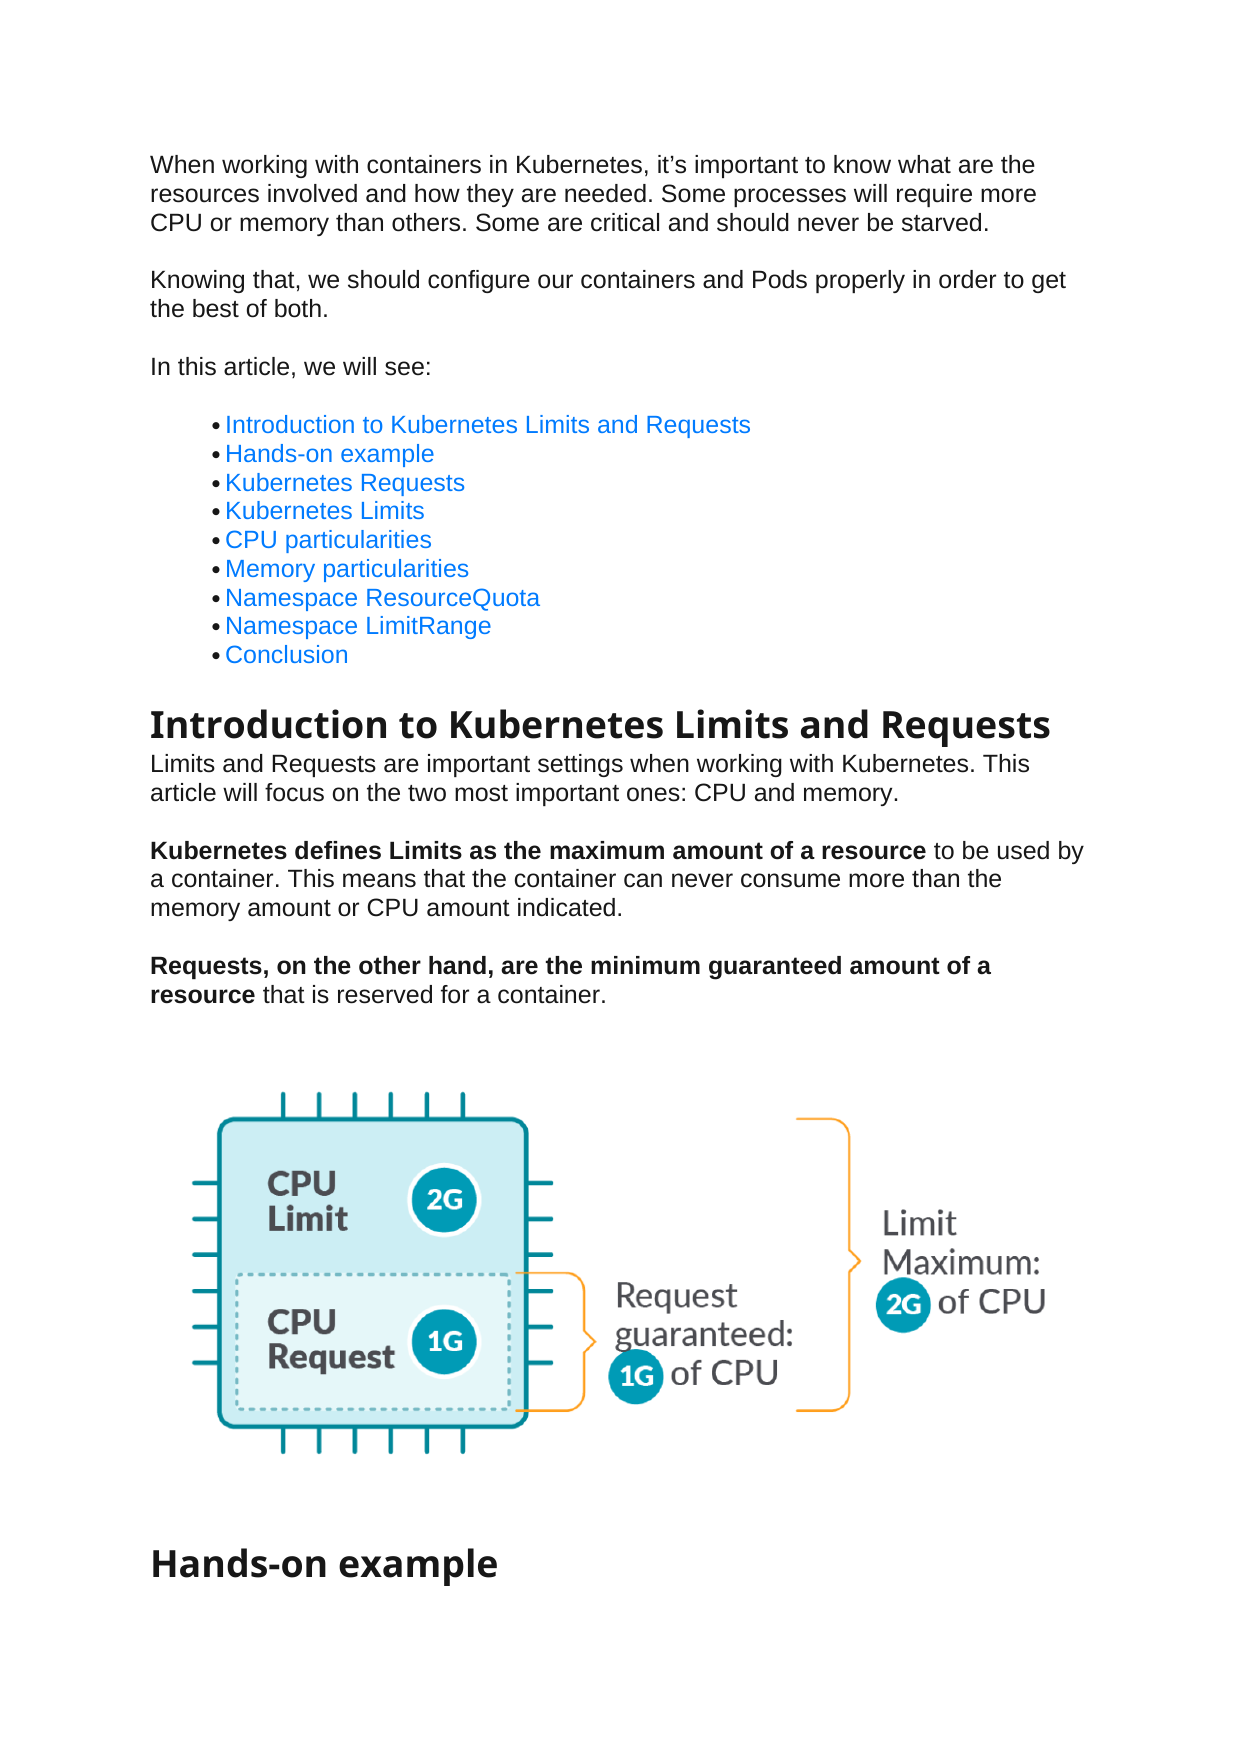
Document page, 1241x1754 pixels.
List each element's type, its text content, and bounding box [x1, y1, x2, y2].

text Hands-on example [150, 1537, 1090, 1588]
list Kubernetes Limits [212, 496, 1090, 525]
list Hands-on example [212, 439, 1090, 467]
list Introduction to Kubernetes Limits and Requests [212, 410, 1090, 439]
text Kubernetes defines Limits as the maximum amount of a resource to be used by a container. This means that the container can never consume more than the memory amount or CPU amount indicated. [150, 836, 1090, 922]
list Conclusion [212, 640, 1090, 669]
list Namespace ResourceQuota [212, 582, 1090, 611]
text Knowing that, we should configure our containers and Pods properly in order to get the best of both. [150, 265, 1090, 323]
text When working with containers in Kubernetes, it’s important to know what are the resources involved and how they are needed. Some processes will require more CPU or memory than others. Some are critical and should never be starved. [150, 150, 1090, 236]
picture [150, 1037, 1091, 1508]
text Limits and Requests are important settings when working with Kubernetes. This article will focus on the two most important ones: CPU and memory. [150, 749, 1090, 806]
list Kubernetes Requests [212, 467, 1090, 496]
text Requests, on the other hand, are the minimum guaranteed amount of a resource that is reserved for a container. [150, 951, 1090, 1008]
list CPU particularities [212, 525, 1090, 554]
text Introduction to Kubernetes Limits and Requests [150, 698, 1090, 749]
text In this article, we will see: [150, 352, 1090, 381]
list Memory particularities [212, 554, 1090, 582]
list Namespace LimitRange [212, 611, 1090, 640]
